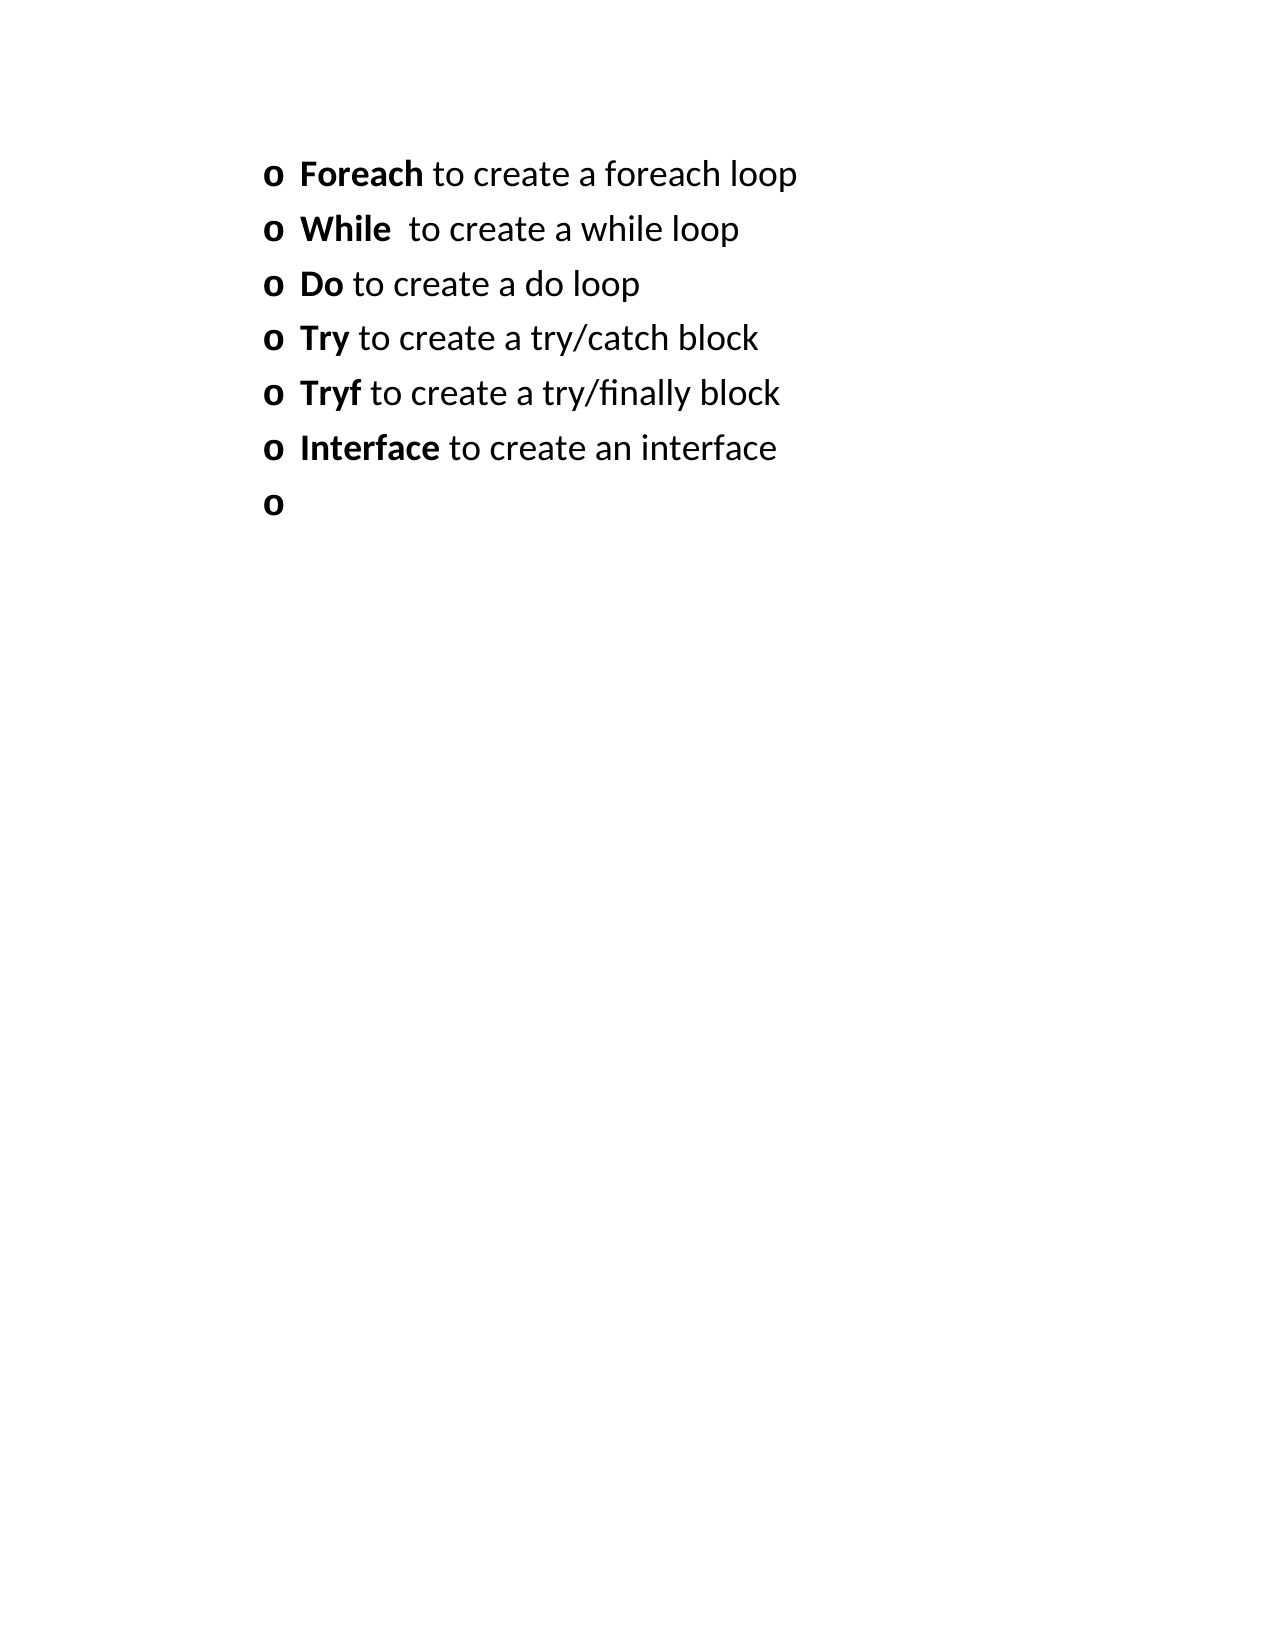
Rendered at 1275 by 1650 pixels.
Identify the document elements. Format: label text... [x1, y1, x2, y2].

list Interface to create an interface [262, 424, 1125, 472]
list Do to create a do loop [262, 259, 1125, 307]
list Tryf to create a try/finally block [262, 369, 1125, 417]
list While to create a while loop [262, 205, 1125, 252]
list Try to create a try/catch block [262, 314, 1125, 362]
list Foreach to create a foreach loop [262, 150, 1125, 198]
